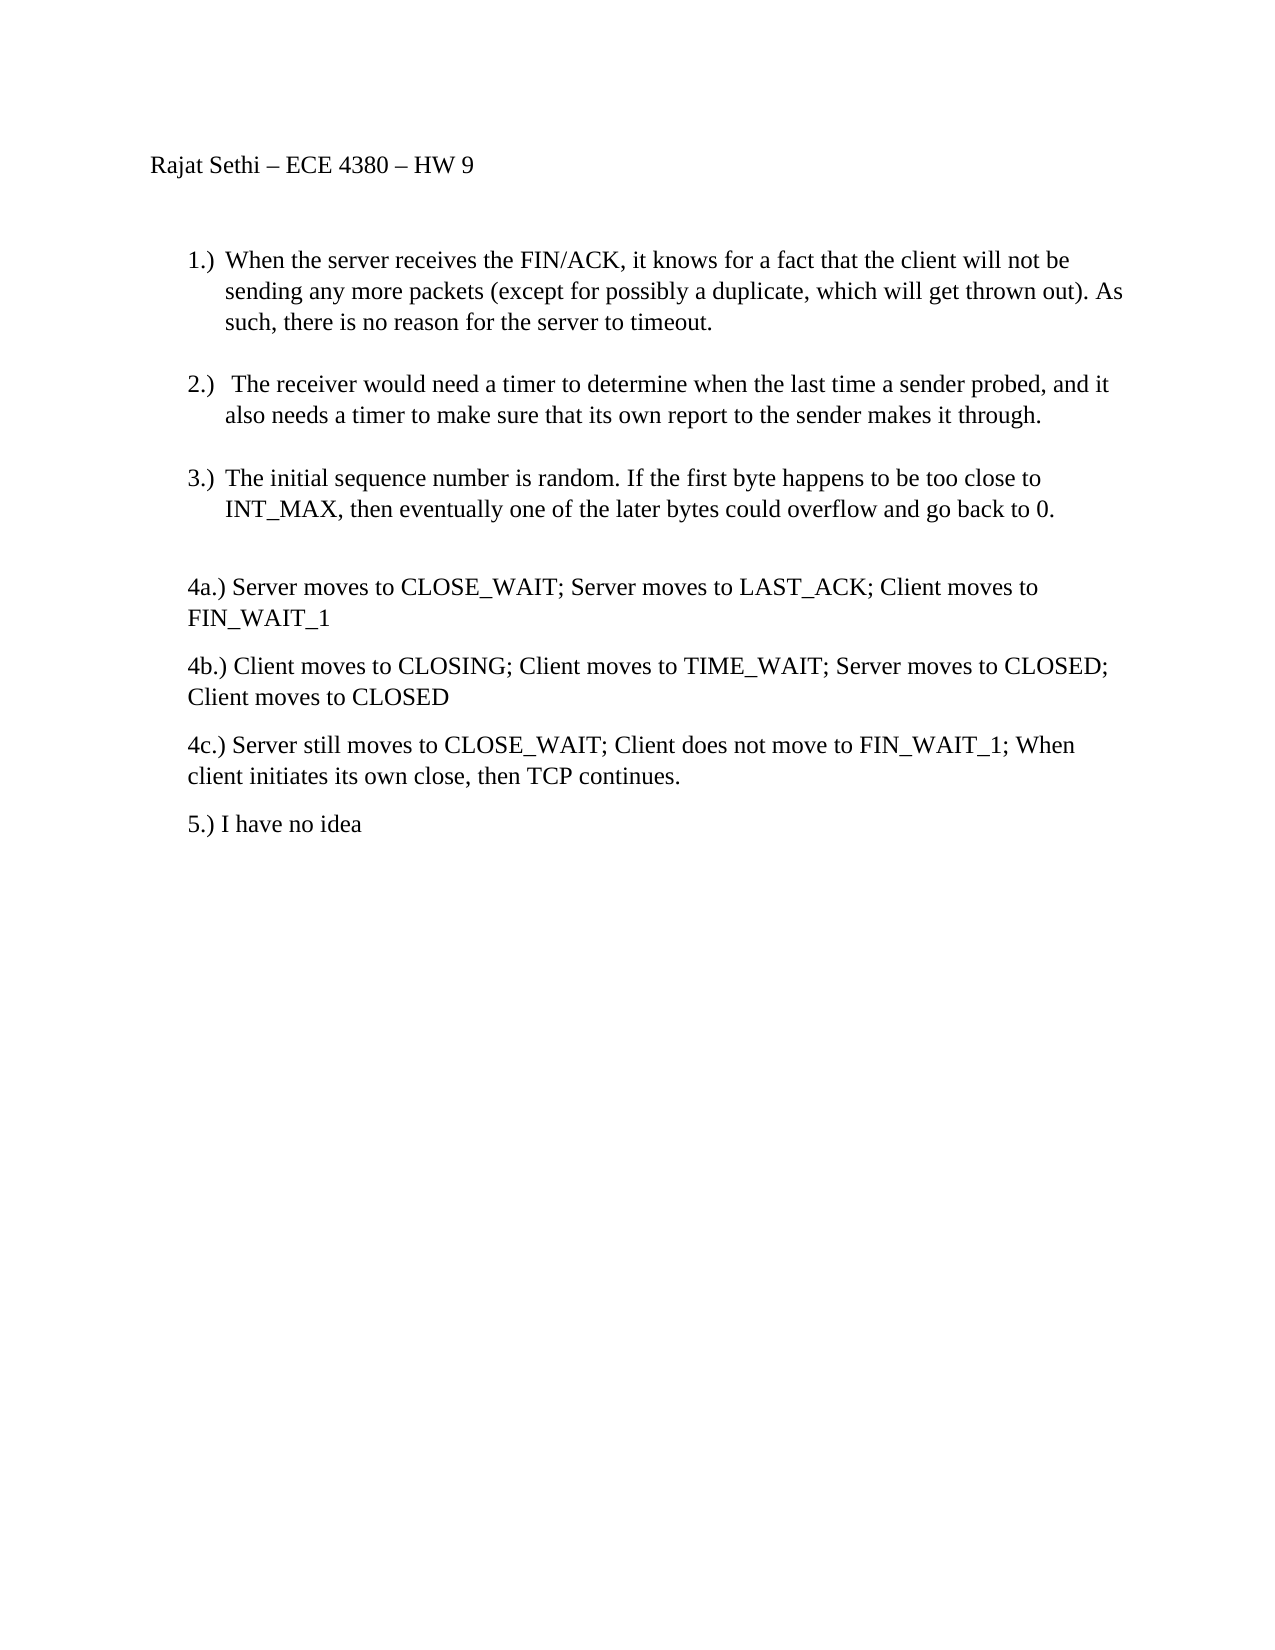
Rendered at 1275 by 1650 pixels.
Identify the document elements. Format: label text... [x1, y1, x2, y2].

text 4c.) Server still moves to CLOSE_WAIT; Client does not move to FIN_WAIT_1; When client initiates its own close, then TCP continues. [187, 730, 1125, 790]
text 4a.) Server moves to CLOSE_WAIT; Server moves to LAST_ACK; Client moves to FIN_WAIT_1 [187, 572, 1125, 632]
list The receiver would need a timer to determine when the last time a sender probed, and it also needs a timer to make sure that its own report to the sender makes it through. [187, 369, 1125, 429]
list When the server receives the FIN/ACK, it knows for a fact that the client will not be sending any more packets (except for possibly a duplicate, which will get thrown out). As such, there is no reason for the server to timeout. [187, 245, 1125, 336]
text 5.) I have no idea [187, 809, 1125, 837]
list The initial sequence number is random. If the first byte happens to be too close to INT_MAX, then eventually one of the later bytes could overflow and go back to 0. [187, 463, 1125, 522]
text Rajat Sethi – ECE 4380 – HW 9 [150, 150, 1125, 179]
text 4b.) Client moves to CLOSING; Client moves to TIME_WAIT; Server moves to CLOSED; Client moves to CLOSED [187, 651, 1125, 711]
